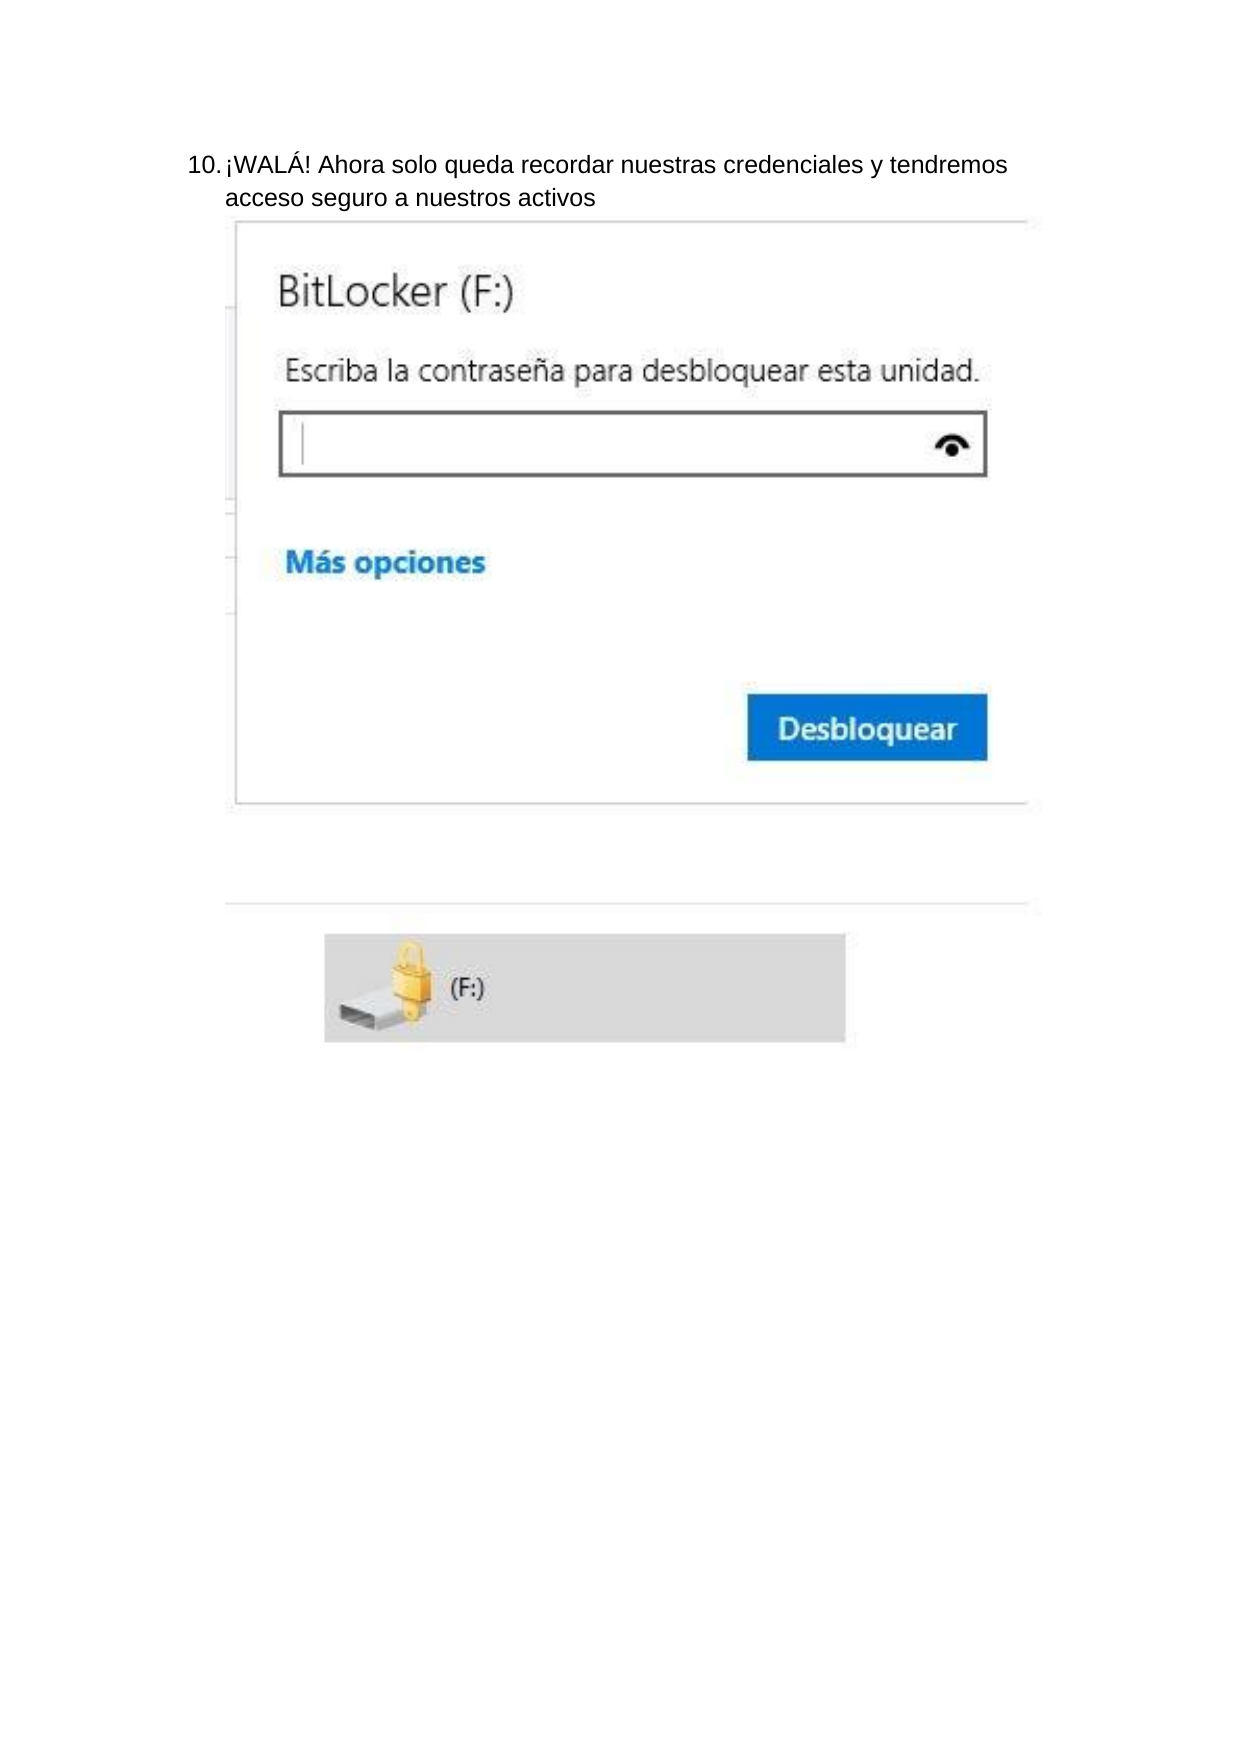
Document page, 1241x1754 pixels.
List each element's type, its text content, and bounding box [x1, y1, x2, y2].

picture [225, 215, 1063, 1170]
